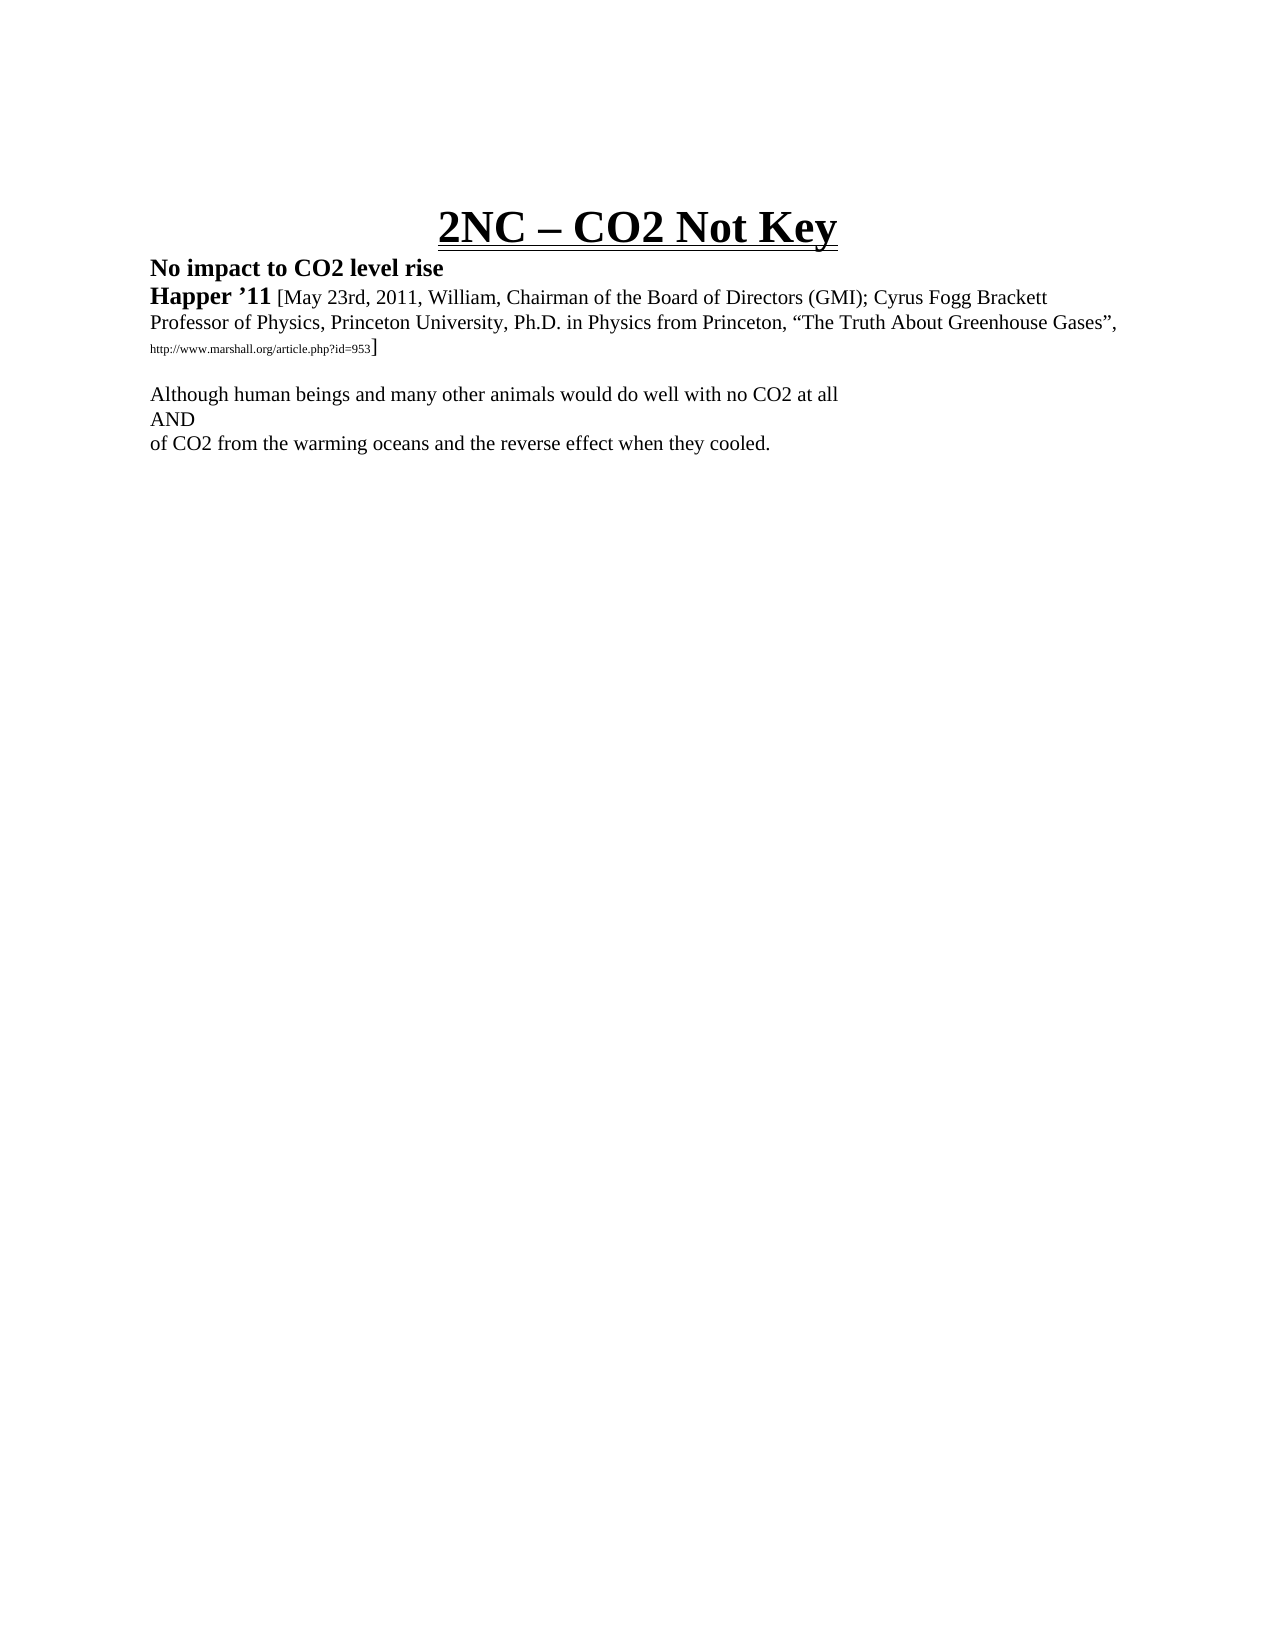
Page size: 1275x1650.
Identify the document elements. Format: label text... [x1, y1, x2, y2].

text No impact to CO2 level rise [150, 253, 1125, 281]
subtitle 2NC – CO2 Not Key [150, 200, 1125, 253]
text of CO2 from the warming oceans and the reverse effect when they cooled. [150, 431, 1125, 454]
text AND [150, 406, 1125, 431]
text Happer ’11 [May 23rd, 2011, William, Chairman of the Board of Directors (GMI); Cyrus Fogg Brackett Professor of Physics, Princeton University, Ph.D. in Physics from Princeton, “The Truth About Greenhouse Gases”, http://www.marshall.org/article.php?id=953] [150, 281, 1125, 358]
text Although human beings and many other animals would do well with no CO2 at all [150, 382, 1125, 406]
